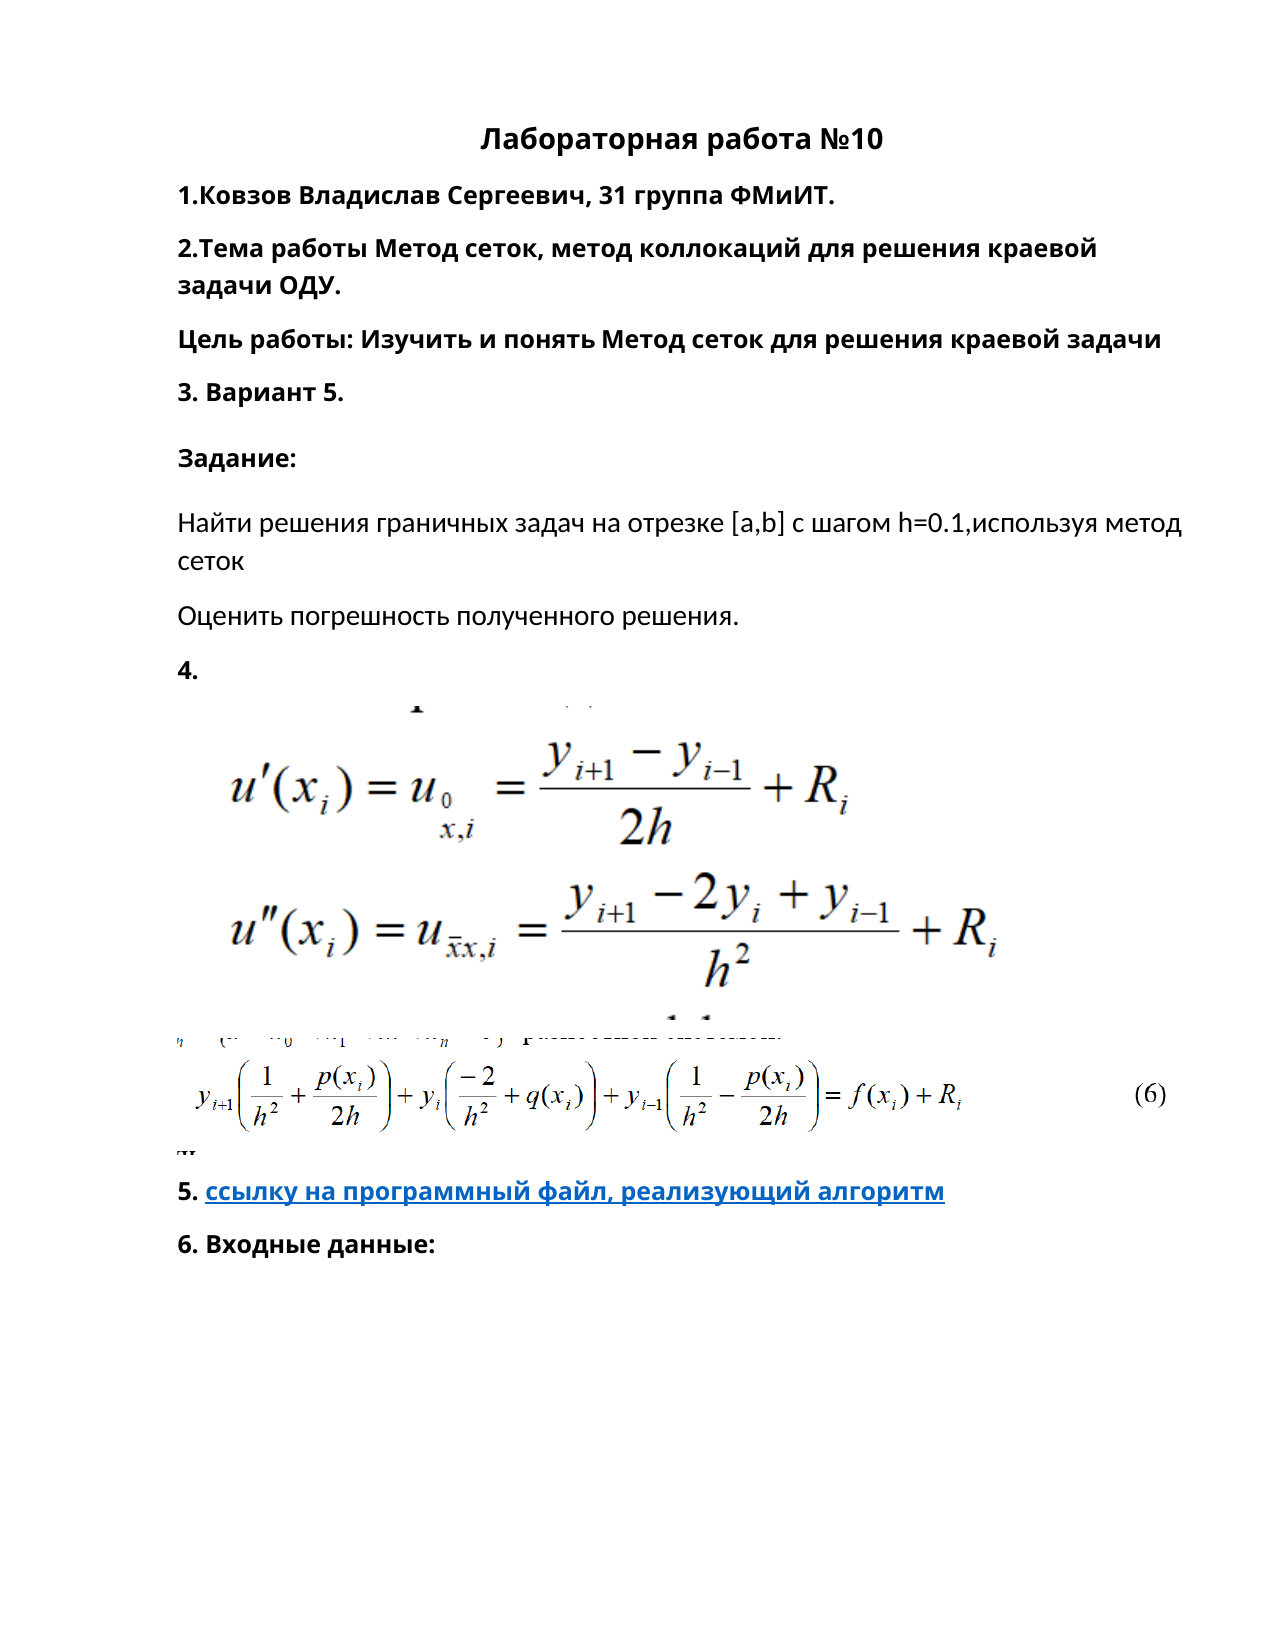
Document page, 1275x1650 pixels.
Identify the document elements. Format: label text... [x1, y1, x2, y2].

text 6. Входные данные: [177, 1227, 1186, 1261]
picture [177, 706, 1017, 1020]
text 2.Тема работы Метод сеток, метод коллокаций для решения краевой задачи ОДУ. [177, 231, 1186, 302]
text 3. Вариант 5. [177, 375, 1186, 409]
picture [177, 1038, 1187, 1155]
text Найти решения граничных задач на отрезке [a,b] с шагом h=0.1,используя метод сеток [177, 504, 1186, 578]
text 5. ссылку на программный файл, реализующий алгоритм [177, 1173, 1186, 1207]
text Оценить погрешность полученного решения. [177, 597, 1186, 633]
text Цель работы: Изучить и понять Метод сеток для решения краевой задачи [177, 321, 1186, 355]
text 4. [177, 652, 1186, 687]
text 1.Ковзов Владислав Сергеевич, 31 группа ФМиИТ. [177, 178, 1186, 212]
text Задание: [177, 441, 1186, 475]
text Лабораторная работа №10 [177, 118, 1186, 158]
